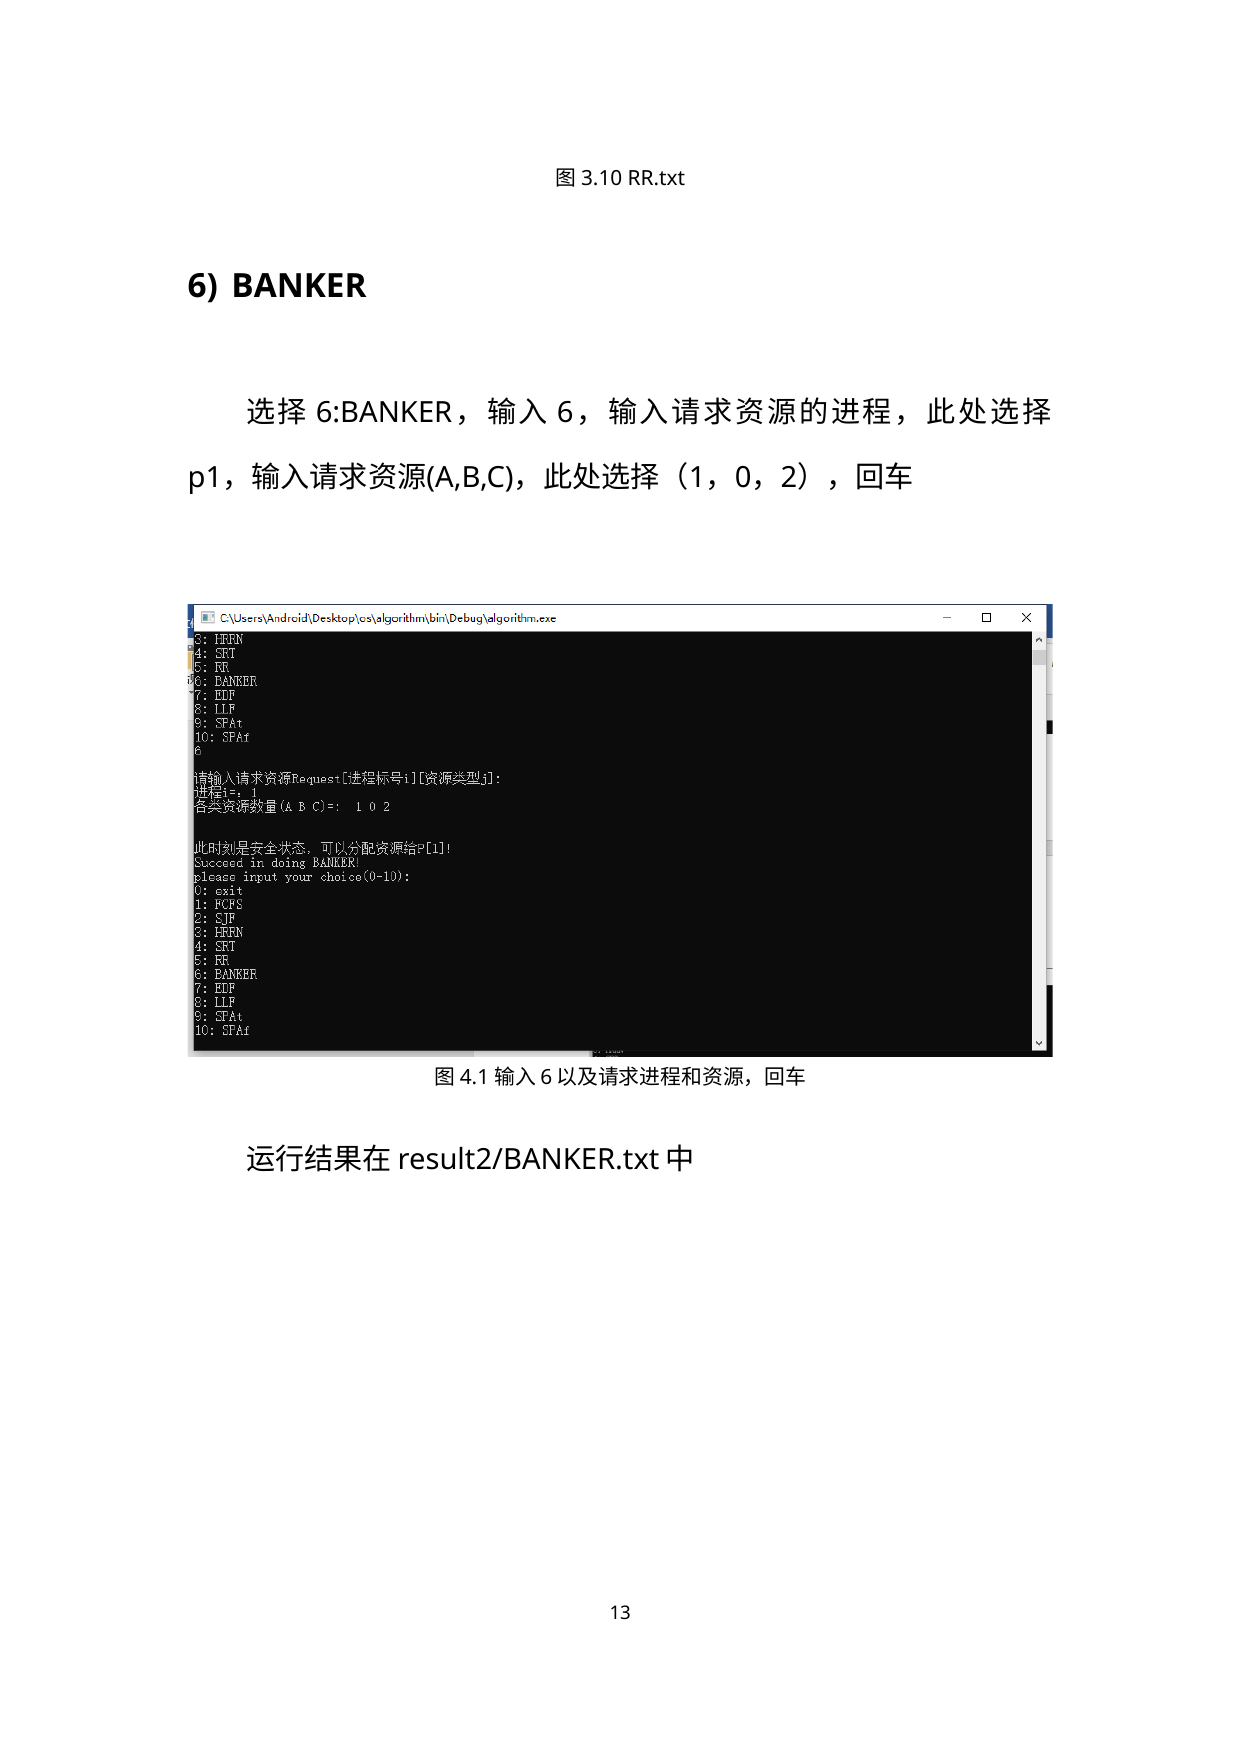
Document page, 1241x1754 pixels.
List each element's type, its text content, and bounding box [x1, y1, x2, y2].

text 图 3.10 RR.txt [187, 160, 1053, 192]
text 图 4.1 输入6以及请求进程和资源，回车 [187, 1059, 1053, 1092]
text 选择6:BANKER，输入6，输入请求资源的进程，此处选择p1，输入请求资源(A,B,C)，此处选择（1，0，2），回车 [187, 377, 1053, 507]
text 运行结果在result2/BANKER.txt中 [187, 1124, 1053, 1189]
picture [187, 604, 1053, 1057]
subtitle BANKER [187, 252, 1053, 317]
